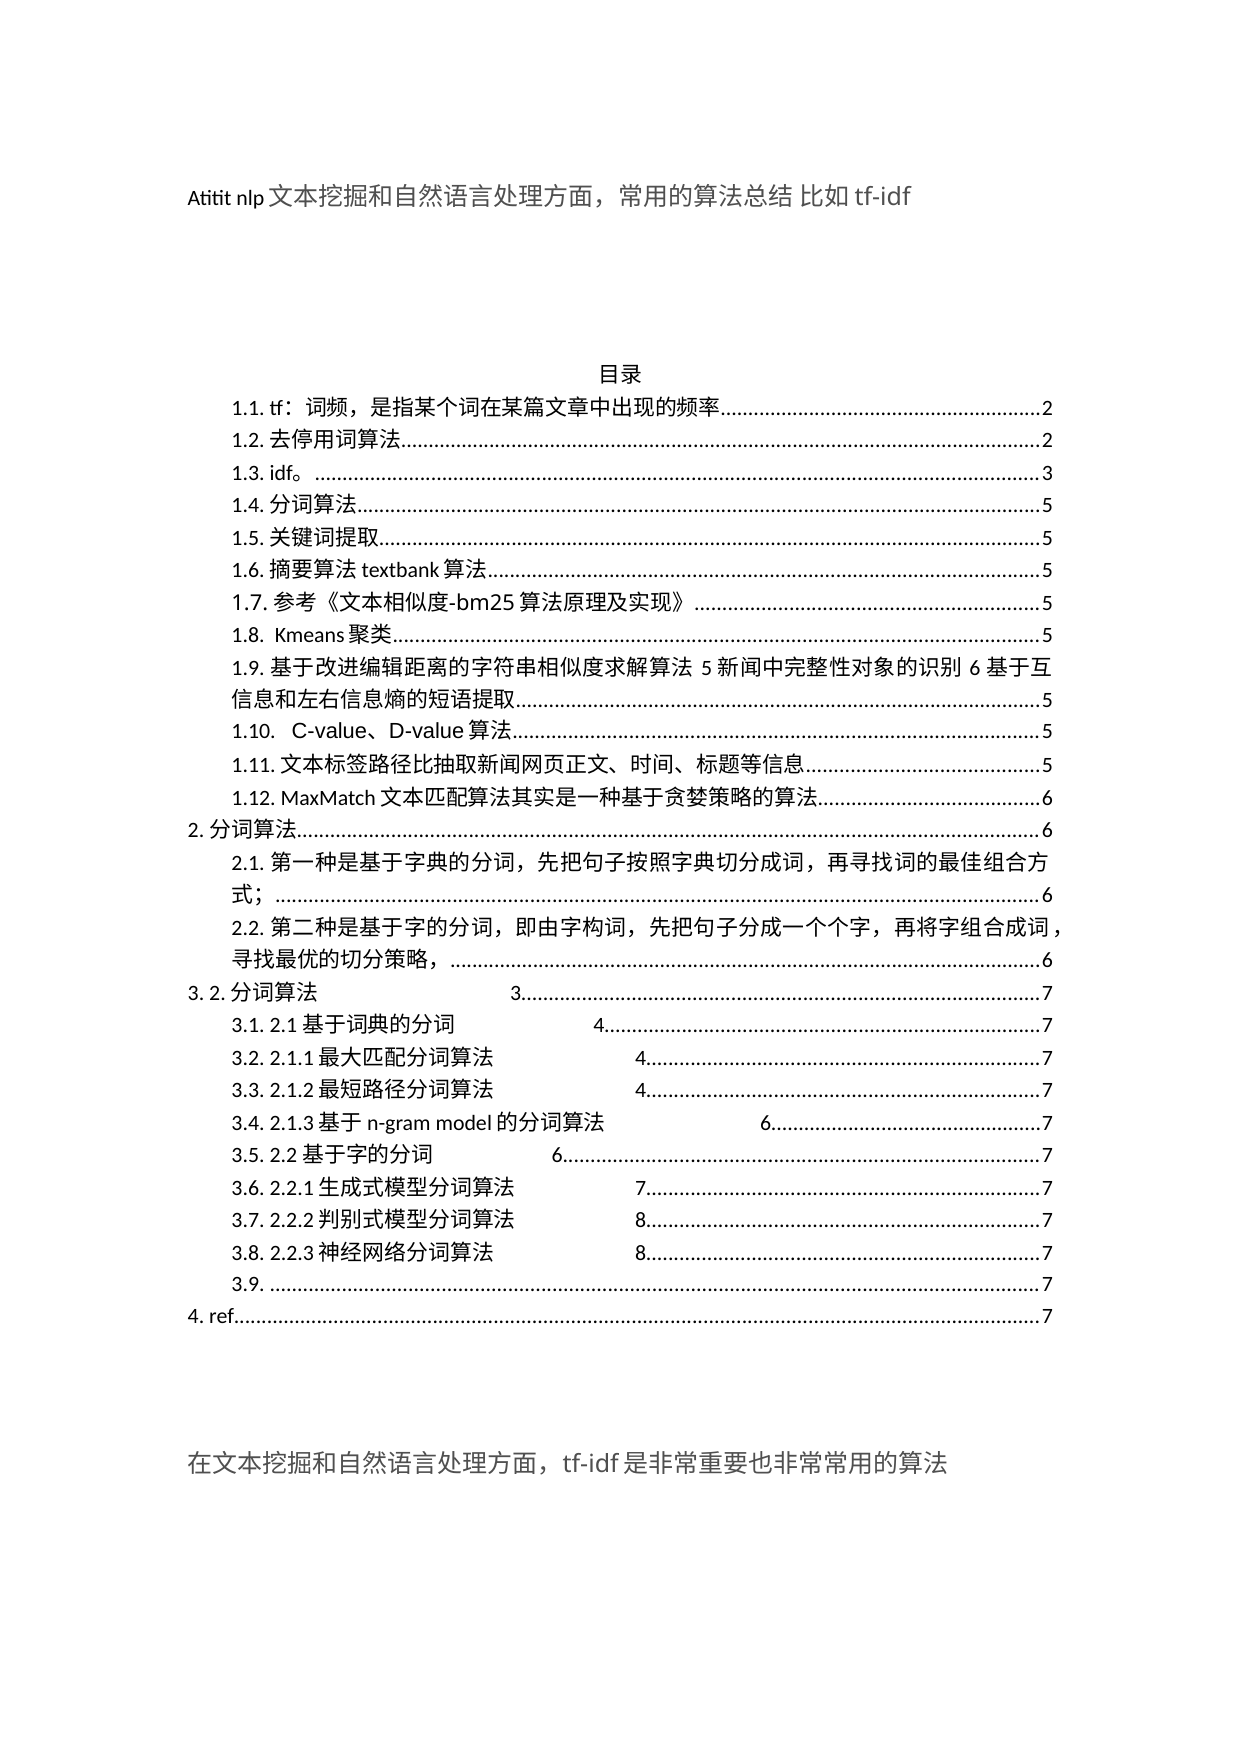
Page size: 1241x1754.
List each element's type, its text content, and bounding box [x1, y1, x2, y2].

text Atitit nlp文本挖掘和自然语言处理方面，常用的算法总结 比如tf-idf [187, 162, 1053, 227]
text 在文本挖掘和自然语言处理方面，tf-idf是非常重要也非常常用的算法 [187, 1429, 1053, 1494]
